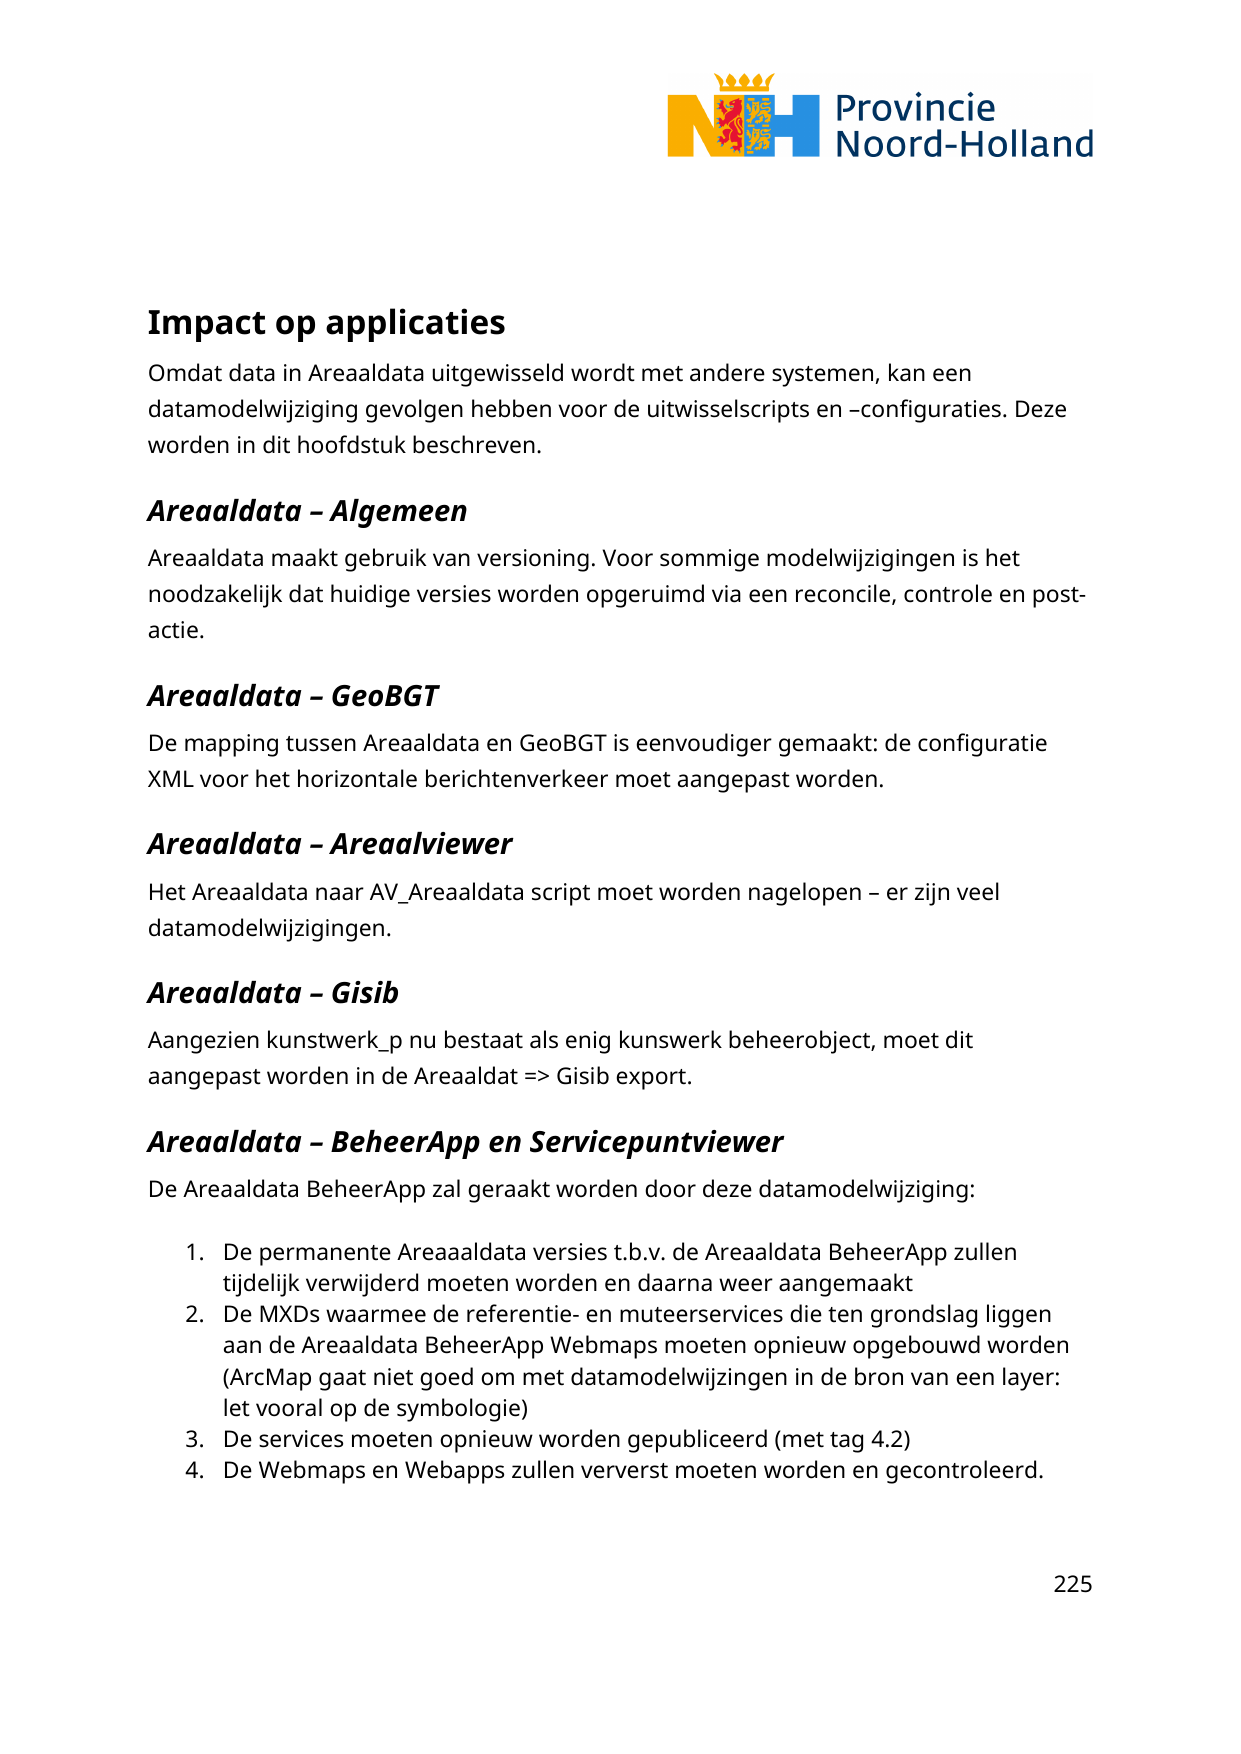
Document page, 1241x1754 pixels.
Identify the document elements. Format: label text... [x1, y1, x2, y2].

subtitle Areaaldata – Areaalviewer [148, 824, 1093, 863]
list De MXDs waarmee de referentie- en muteerservices die ten grondslag liggen aan de Areaaldata BeheerApp Webmaps moeten opnieuw opgebouwd worden (ArcMap gaat niet goed om met datamodelwijzingen in de bron van een layer: let vooral op de symbologie) [185, 1298, 1093, 1423]
subtitle Areaaldata – BeheerApp en Servicepuntviewer [148, 1121, 1093, 1161]
list De permanente Areaaaldata versies t.b.v. de Areaaldata BeheerApp zullen tijdelijk verwijderd moeten worden en daarna weer aangemaakt [185, 1236, 1093, 1298]
subtitle Impact op applicaties [148, 299, 1093, 344]
text Omdat data in Areaaldata uitgewisseld wordt met andere systemen, kan een datamodelwijziging gevolgen hebben voor de uitwisselscripts en –configuraties. Deze worden in dit hoofdstuk beschreven. [148, 357, 1093, 461]
subtitle Areaaldata – Gisib [148, 972, 1093, 1012]
text De Areaaldata BeheerApp zal geraakt worden door deze datamodelwijziging: [148, 1173, 1093, 1204]
text Areaaldata maakt gebruik van versioning. Voor sommige modelwijzigingen is het noodzakelijk dat huidige versies worden opgeruimd via een reconcile, controle en post-actie. [148, 542, 1093, 645]
text De mapping tussen Areaaldata en GeoBGT is eenvoudiger gemaakt: de configuratie XML voor het horizontale berichtenverkeer moet aangepast worden. [148, 727, 1093, 794]
list De services moeten opnieuw worden gepubliceerd (met tag 4.2) [185, 1423, 1093, 1454]
subtitle Areaaldata – GeoBGT [148, 675, 1093, 714]
text Het Areaaldata naar AV_Areaaldata script moet worden nagelopen – er zijn veel datamodelwijzigingen. [148, 876, 1093, 943]
subtitle Areaaldata – Algemeen [148, 490, 1093, 530]
list De Webmaps en Webapps zullen ververst moeten worden en gecontroleerd. [185, 1454, 1093, 1486]
picture [667, 73, 1093, 157]
text Aangezien kunstwerk_p nu bestaat als enig kunswerk beheerobject, moet dit aangepast worden in de Areaaldat => Gisib export. [148, 1024, 1093, 1091]
